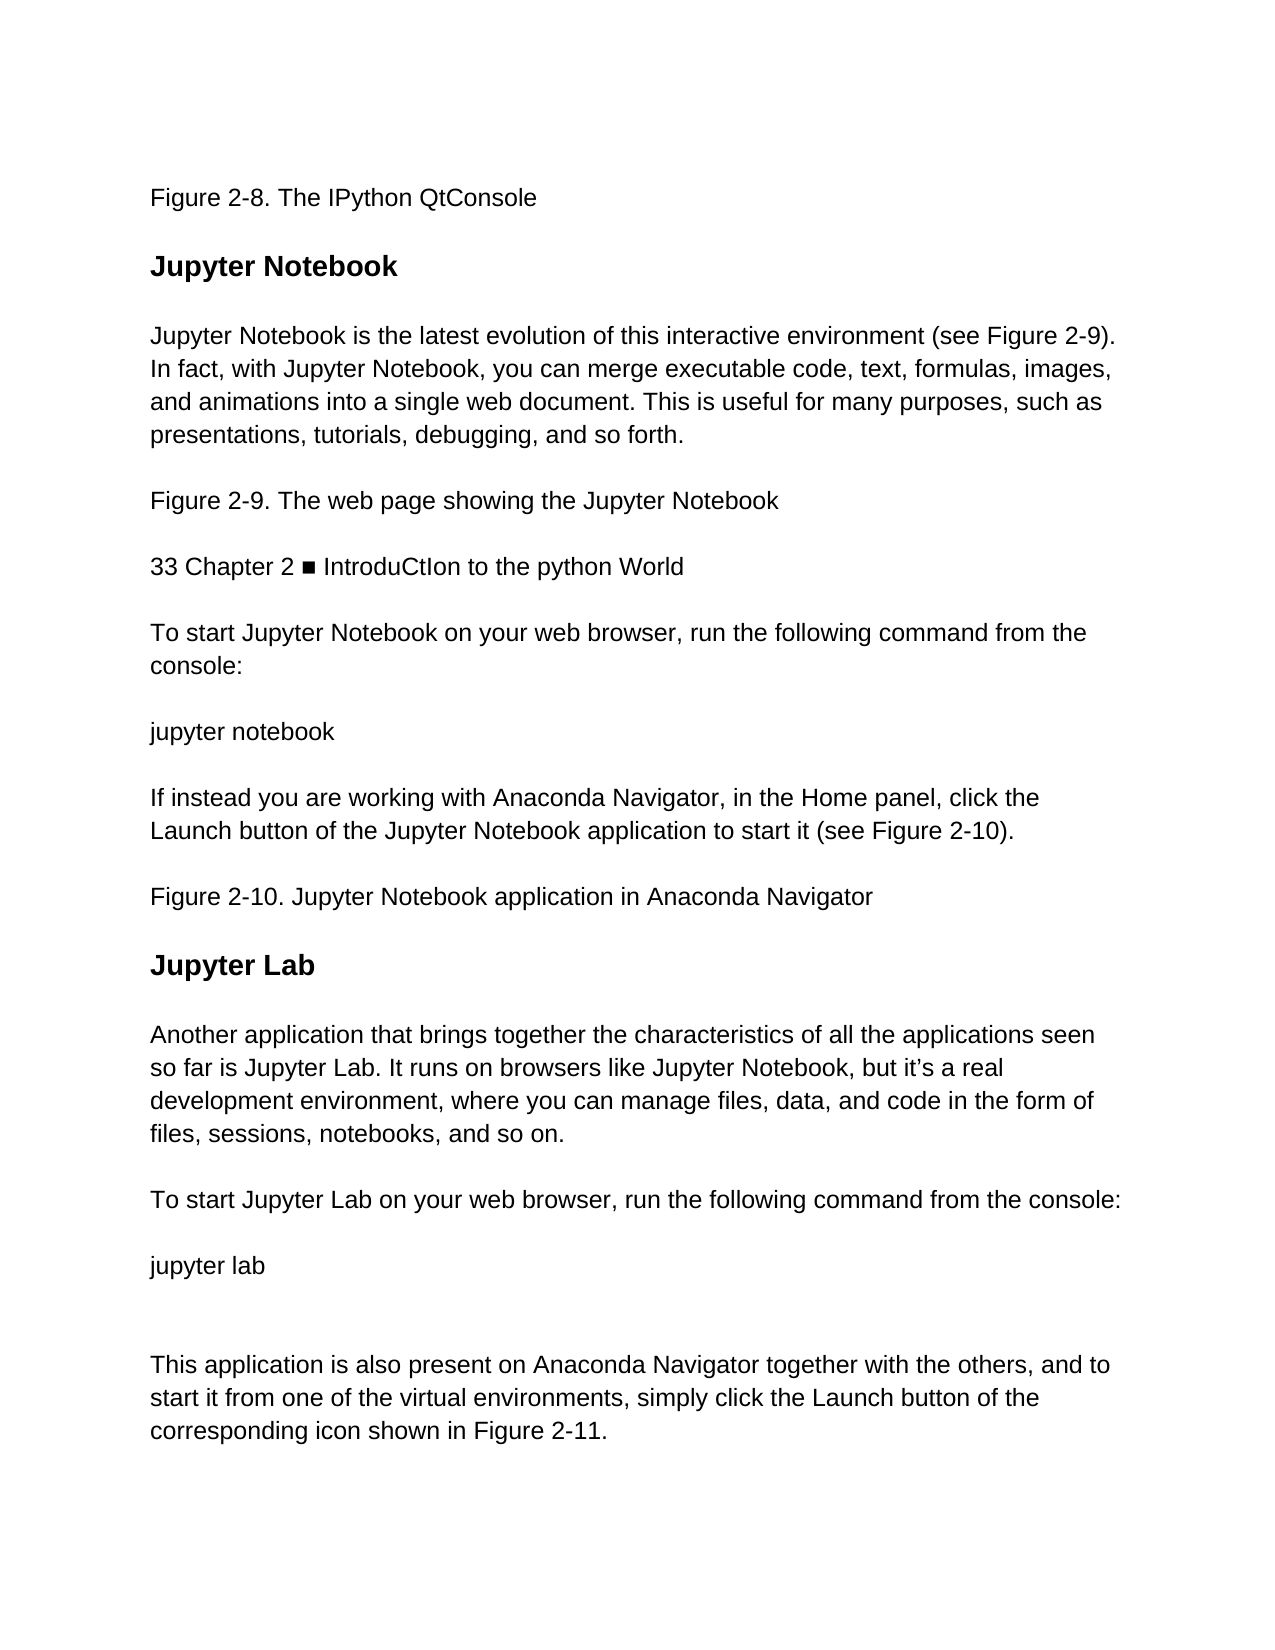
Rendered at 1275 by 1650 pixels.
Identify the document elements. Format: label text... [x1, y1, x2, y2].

text 33 Chapter 2 ■ IntroduCtIon to the python World [150, 552, 1125, 581]
text To start Jupyter Notebook on your web browser, run the following command from the console: [150, 618, 1125, 679]
text jupyter notebook [150, 717, 1125, 746]
text Another application that brings together the characteristics of all the applications seen so far is Jupyter Lab. It runs on browsers like Jupyter Notebook, but it’s a real development environment, where you can manage files, data, and code in the form of files, sessions, notebooks, and so on. [150, 1019, 1125, 1147]
text This application is also present on Anaconda Navigator together with the others, and to start it from one of the virtual environments, simply click the Launch button of the corresponding icon shown in Figure 2-11. [150, 1350, 1125, 1444]
text If instead you are working with Anaconda Navigator, in the Home panel, click the Launch button of the Jupyter Notebook application to start it (see Figure 2-10). [150, 783, 1125, 845]
text Figure 2-10. Jupyter Notebook application in Anaconda Navigator [150, 882, 1125, 911]
text To start Jupyter Lab on your web browser, run the following command from the console: [150, 1185, 1125, 1213]
text jupyter lab [150, 1251, 1125, 1279]
text Jupyter Notebook [150, 249, 1125, 283]
text Jupyter Notebook is the latest evolution of this interactive environment (see Figure 2-9). In fact, with Jupyter Notebook, you can merge executable code, text, formulas, images, and animations into a single web document. This is useful for many purposes, such as presentations, tutorials, debugging, and so forth. [150, 321, 1125, 448]
text Figure 2-9. The web page showing the Jupyter Notebook [150, 486, 1125, 514]
text Jupyter Lab [150, 948, 1125, 982]
text Figure 2-8. The IPython QtConsole [150, 183, 1125, 212]
